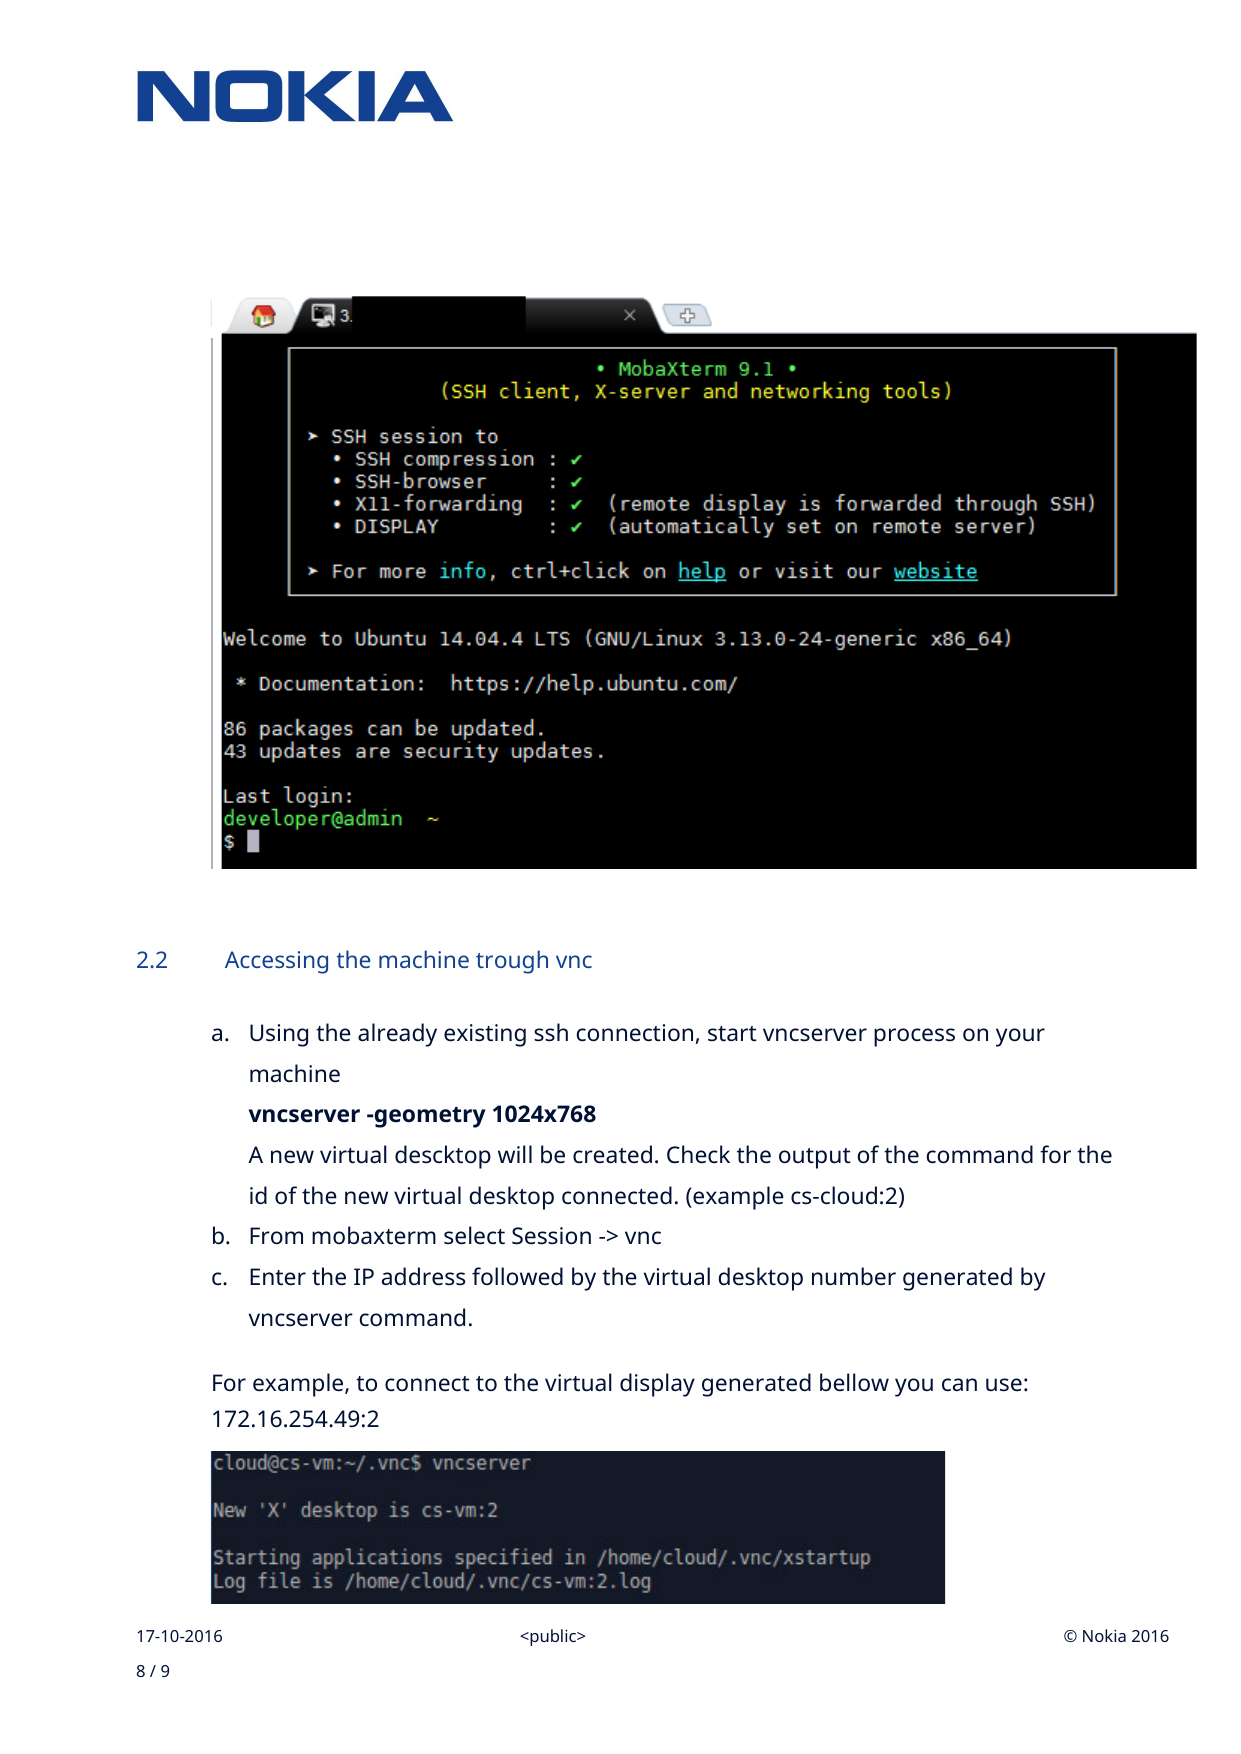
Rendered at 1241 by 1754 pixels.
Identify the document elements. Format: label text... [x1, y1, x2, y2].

list A new virtual descktop will be created. Check the output of the command for the id of the new virtual desktop connected. (example cs-cloud:2) [248, 1139, 1122, 1211]
subtitle Accessing the machine trough vnc [136, 944, 1122, 975]
picture [210, 1451, 946, 1604]
list From mobaxterm select Session -> vnc [211, 1220, 1122, 1252]
picture [66, 0, 1241, 869]
list Using the already existing ssh connection, start vncserver process on your machine [211, 1017, 1122, 1089]
list Enter the IP address followed by the virtual desktop number generated by vncserver command. [211, 1261, 1122, 1333]
text For example, to connect to the virtual display generated bellow you can use: 172.16.254.49:2 [211, 1367, 1122, 1434]
list vncserver -geometry 1024x768 [248, 1098, 1122, 1130]
